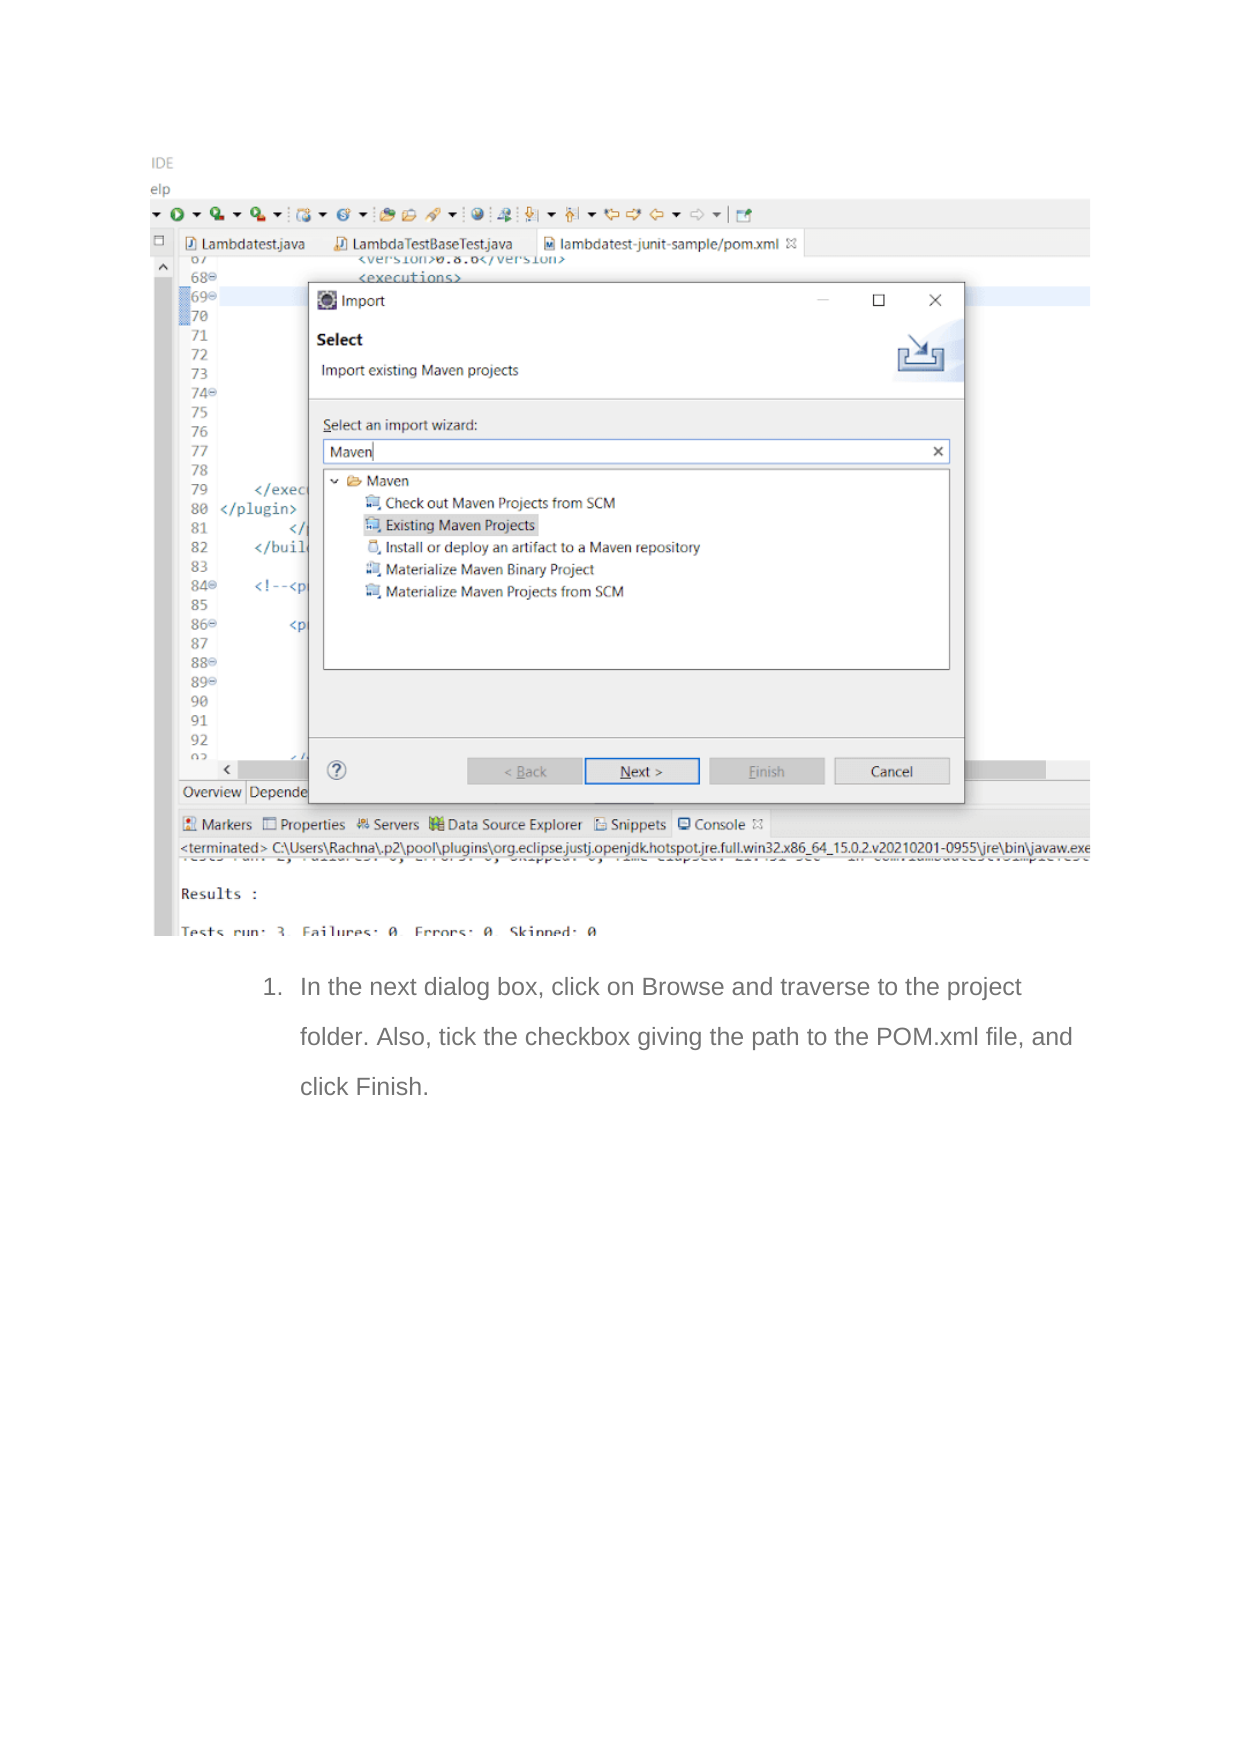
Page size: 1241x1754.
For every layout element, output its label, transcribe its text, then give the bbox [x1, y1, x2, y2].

list In the next dialog box, click on Browse and traverse to the project folder. Also, tick the checkbox giving the path to the POM.xml file, and click Finish. [262, 971, 1090, 1101]
picture [150, 150, 1091, 936]
